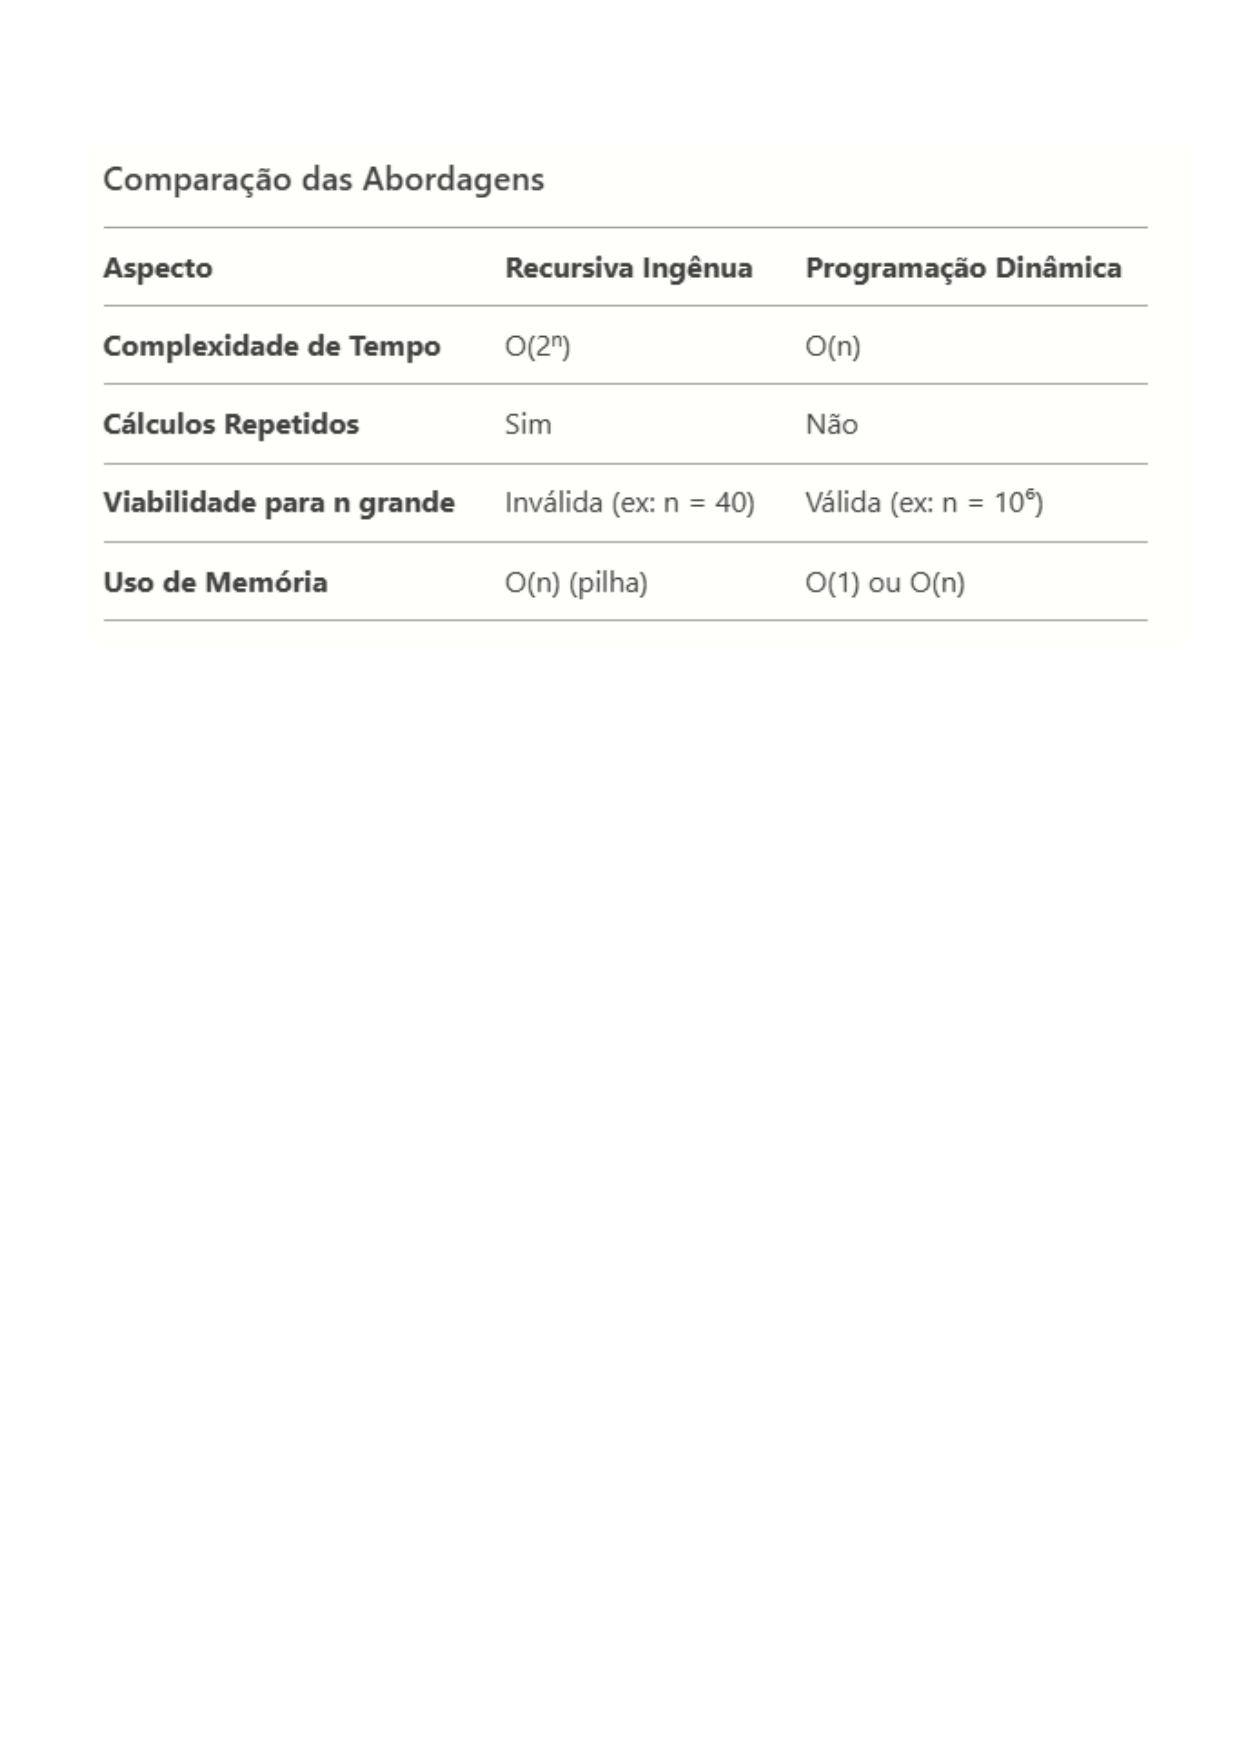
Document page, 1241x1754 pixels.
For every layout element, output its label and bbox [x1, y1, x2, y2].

picture [88, 147, 1190, 647]
